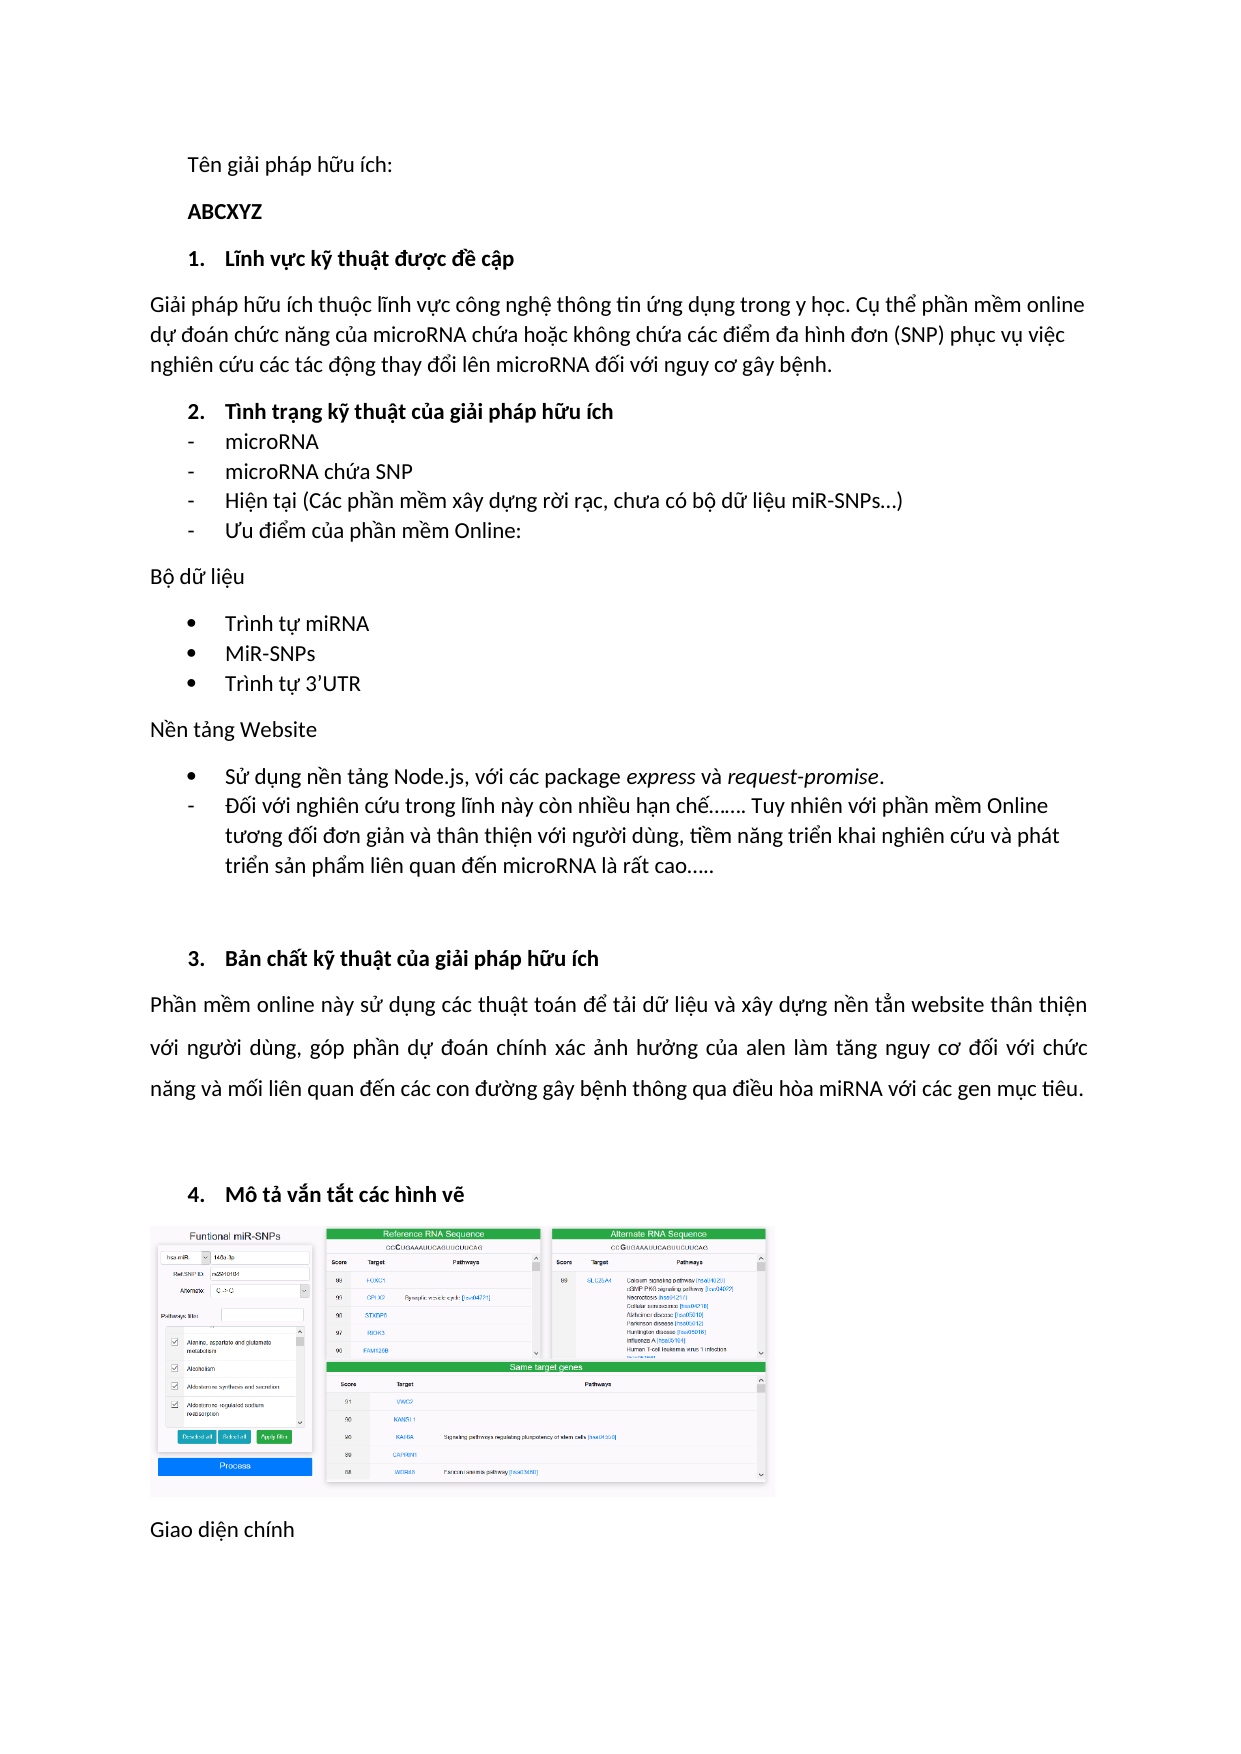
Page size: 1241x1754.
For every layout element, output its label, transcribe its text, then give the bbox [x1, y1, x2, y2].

text Nền tảng Website [150, 715, 1090, 743]
list Ưu điểm của phần mềm Online: [187, 516, 1090, 544]
list microRNA [187, 427, 1090, 455]
text Bộ dữ liệu [150, 562, 1090, 591]
picture [150, 1226, 775, 1497]
list Hiện tại (Các phần mềm xây dựng rời rạc, chưa có bộ dữ liệu miR-SNPs…) [187, 486, 1090, 514]
list Đối với nghiên cứu trong lĩnh này còn nhiều hạn chế……. Tuy nhiên với phần mềm Online tương đối đơn giản và thân thiện với người dùng, tiềm năng triển khai nghiên cứu và phát triển sản phẩm liên quan đến microRNA là rất cao….. [187, 792, 1090, 879]
list Lĩnh vực kỹ thuật được đề cập [187, 244, 1090, 272]
list microRNA chứa SNP [187, 457, 1090, 485]
list Sử dụng nền tảng Node.js, với các package express và request-promise. [187, 762, 1090, 790]
text Tên giải pháp hữu ích: [187, 150, 1090, 178]
text Giao diện chính [150, 1516, 1090, 1544]
list Trình tự 3’UTR [187, 669, 1090, 697]
list Mô tả vắn tắt các hình vẽ [187, 1180, 1090, 1208]
list Tình trạng kỹ thuật của giải pháp hữu ích [187, 397, 1090, 425]
text ABCXYZ [187, 197, 1090, 225]
list Trình tự miRNA [187, 609, 1090, 637]
list Bản chất kỹ thuật của giải pháp hữu ích [187, 944, 1090, 972]
text Phần mềm online này sử dụng các thuật toán để tải dữ liệu và xây dựng nền tẳn website thân thiện với người dùng, góp phần dự đoán chính xác ảnh hưởng của alen làm tăng nguy cơ đối với chức năng và mối liên quan đến các con đường gây bệnh thông qua điều hòa miRNA với các gen mục tiêu. [150, 991, 1090, 1103]
list MiR-SNPs [187, 639, 1090, 667]
text Giải pháp hữu ích thuộc lĩnh vực công nghệ thông tin ứng dụng trong y học. Cụ thể phần mềm online dự đoán chức năng của microRNA chứa hoặc không chứa các điểm đa hình đơn (SNP) phục vụ việc nghiên cứu các tác động thay đổi lên microRNA đối với nguy cơ gây bệnh. [150, 290, 1090, 378]
